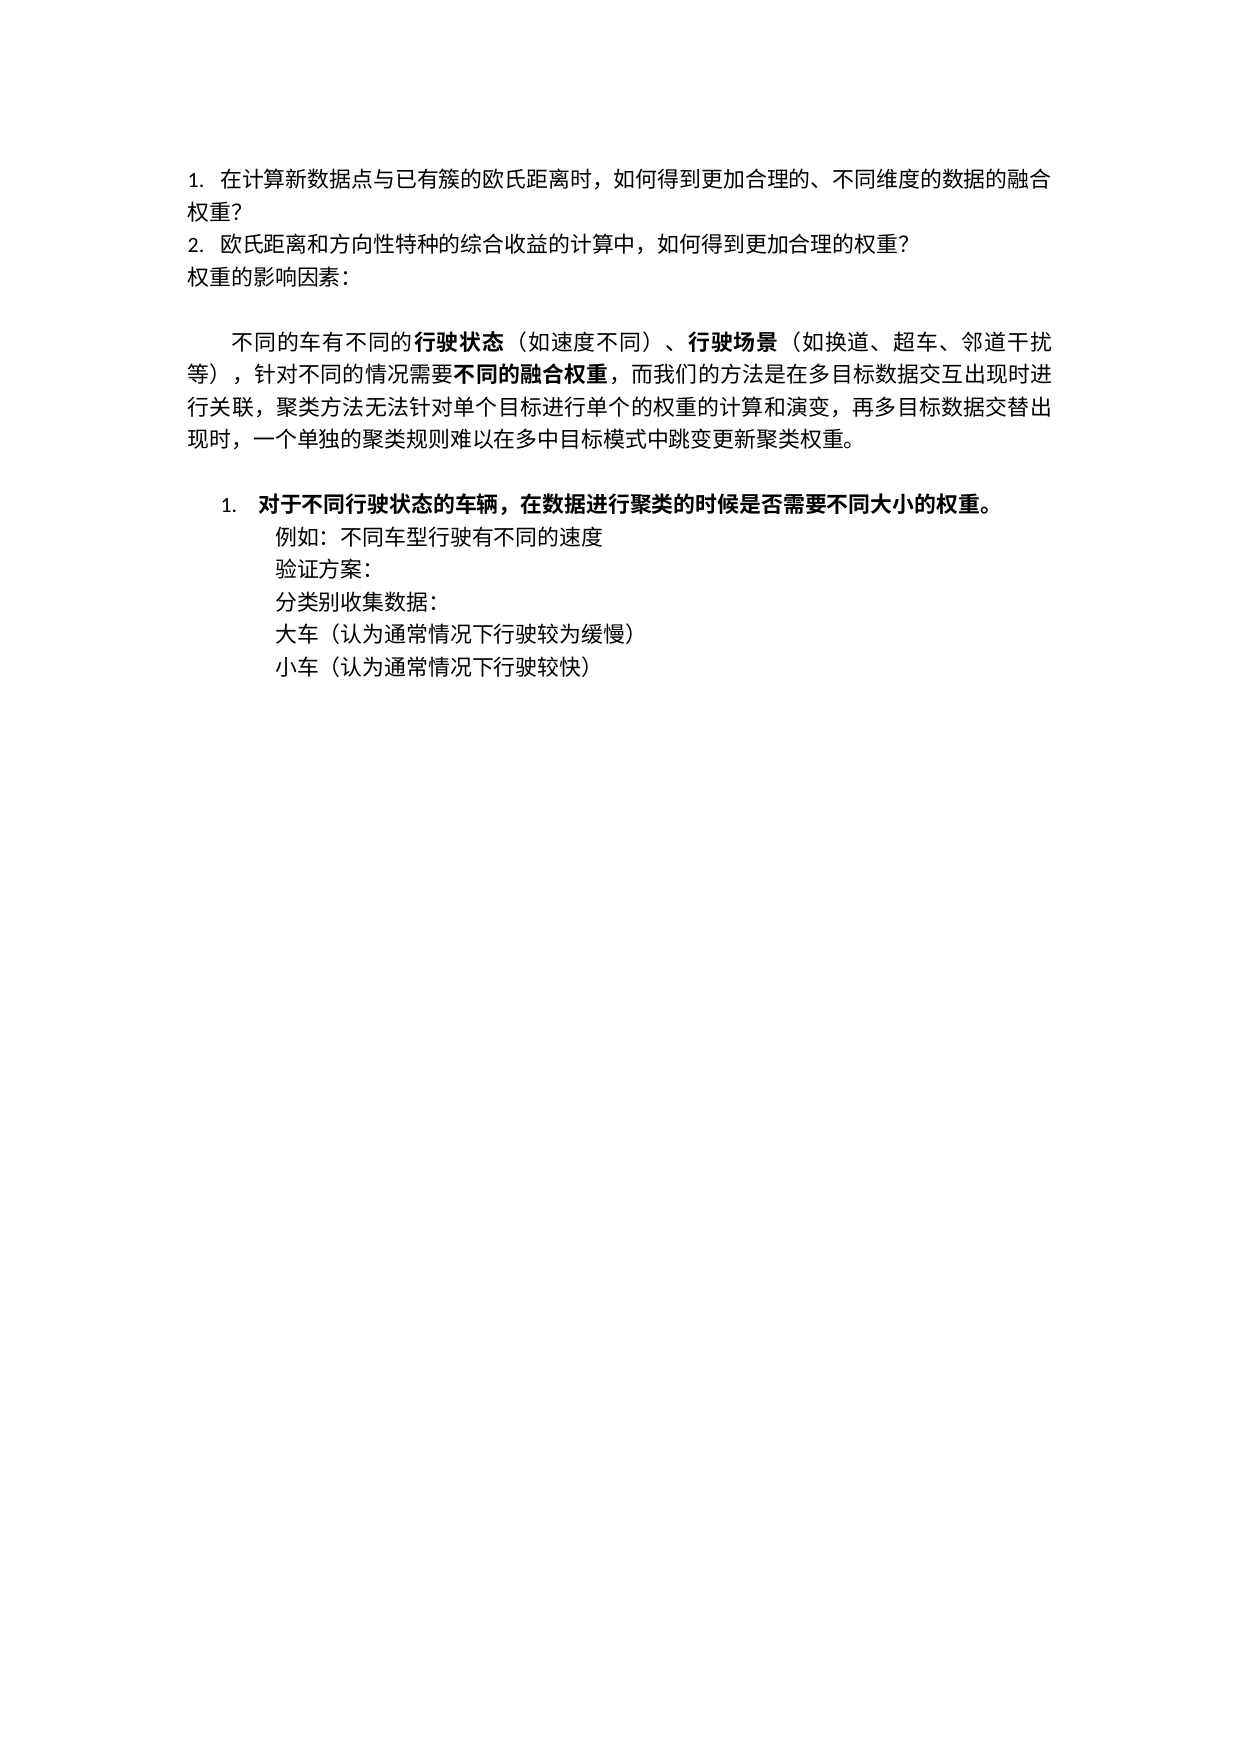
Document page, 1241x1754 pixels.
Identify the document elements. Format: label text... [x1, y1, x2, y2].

text 分类别收集数据： [253, 584, 1053, 617]
list 对于不同行驶状态的车辆，在数据进行聚类的时候是否需要不同大小的权重。 [220, 487, 1053, 519]
list 欧氏距离和方向性特种的综合收益的计算中，如何得到更加合理的权重？ [187, 227, 1053, 259]
list 在计算新数据点与已有簇的欧氏距离时，如何得到更加合理的、不同维度的数据的融合权重？ [187, 162, 1053, 227]
text 验证方案： [253, 552, 1053, 584]
text 不同的车有不同的行驶状态（如速度不同）、行驶场景（如换道、超车、邻道干扰等），针对不同的情况需要不同的融合权重，而我们的方法是在多目标数据交互出现时进行关联，聚类方法无法针对单个目标进行单个的权重的计算和演变，再多目标数据交替出现时，一个单独的聚类规则难以在多中目标模式中跳变更新聚类权重。 [187, 324, 1053, 454]
text 小车（认为通常情况下行驶较快） [253, 649, 1053, 682]
text 例如：不同车型行驶有不同的速度 [253, 519, 1053, 552]
text 权重的影响因素： [187, 259, 1053, 292]
text 大车（认为通常情况下行驶较为缓慢） [253, 617, 1053, 649]
